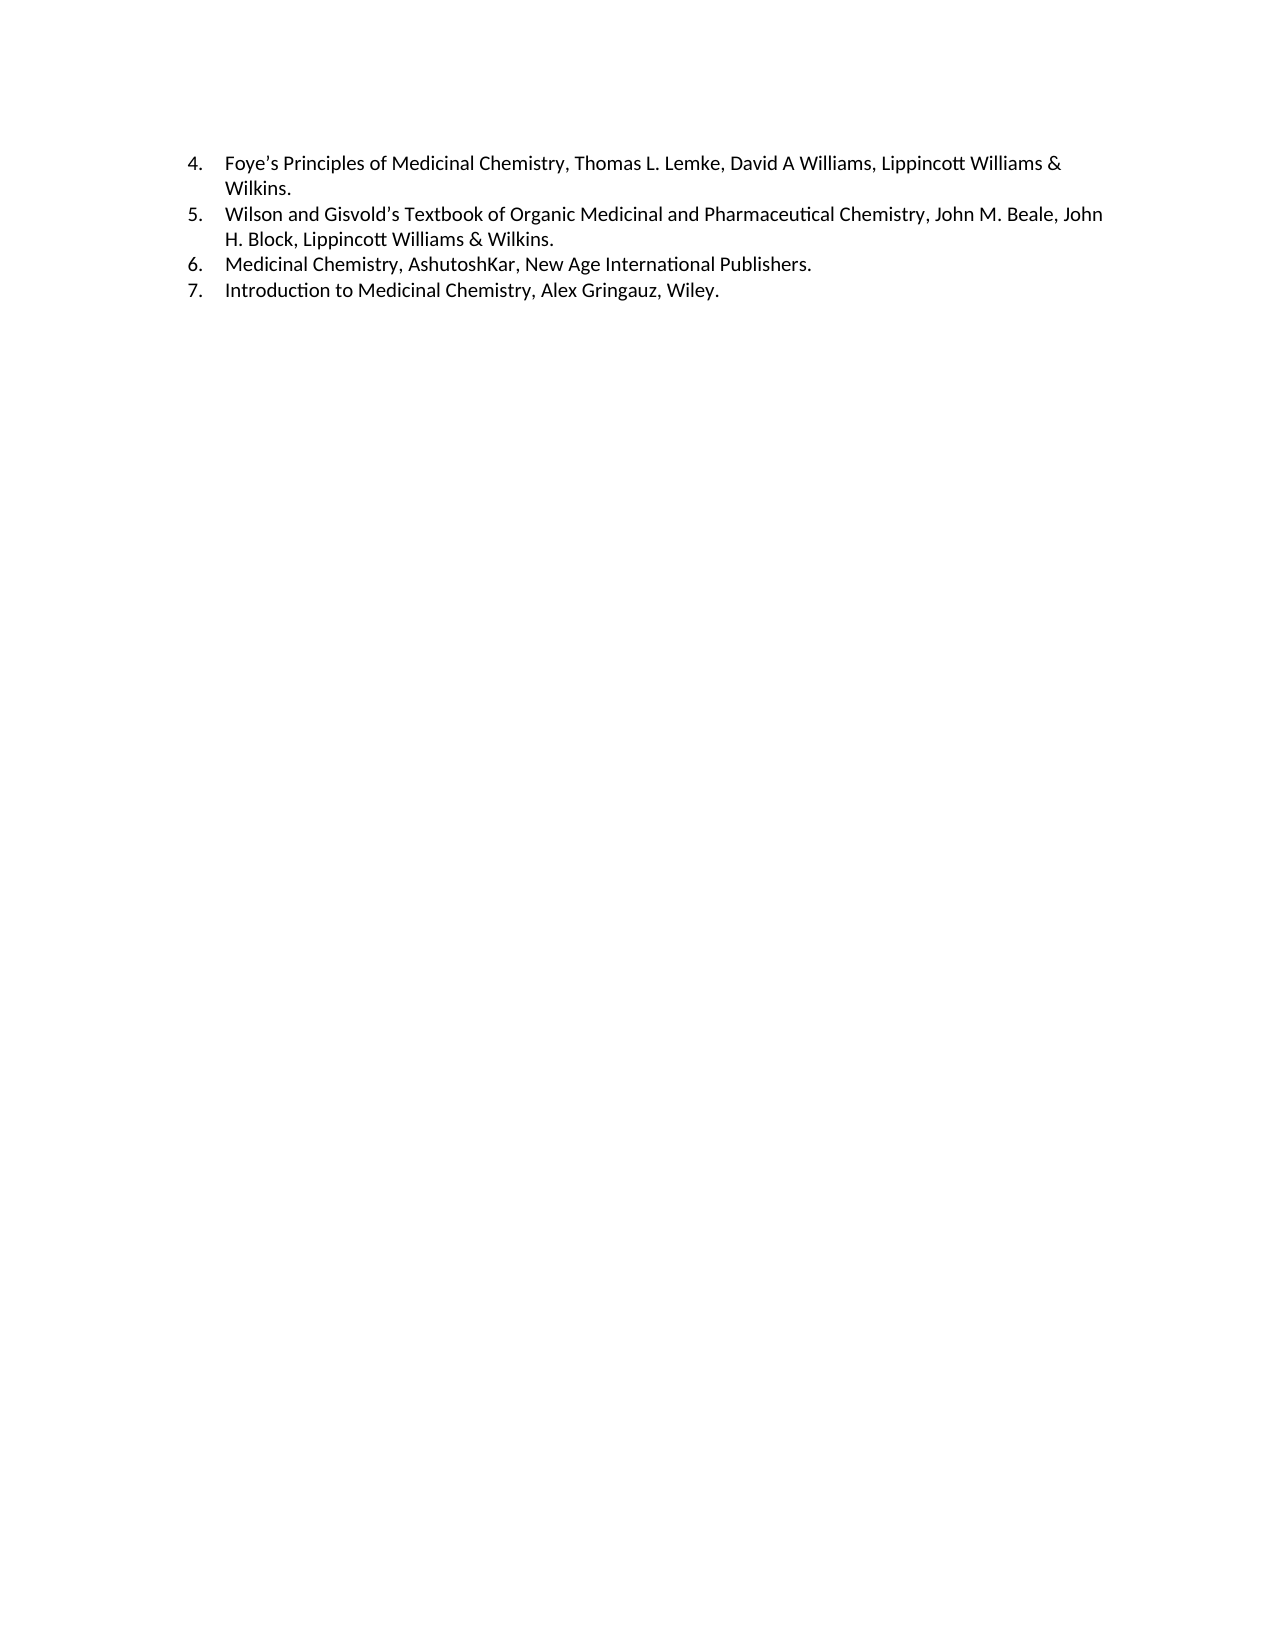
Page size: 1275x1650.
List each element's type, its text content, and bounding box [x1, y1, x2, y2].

list Foye’s Principles of Medicinal Chemistry, Thomas L. Lemke, David A Williams, Lippincott Williams & Wilkins. [187, 150, 1125, 201]
list Medicinal Chemistry, AshutoshKar, New Age International Publishers. [187, 252, 1125, 277]
list Introduction to Medicinal Chemistry, Alex Gringauz, Wiley. [187, 277, 1125, 302]
list Wilson and Gisvold’s Textbook of Organic Medicinal and Pharmaceutical Chemistry, John M. Beale, John H. Block, Lippincott Williams & Wilkins. [187, 201, 1125, 252]
